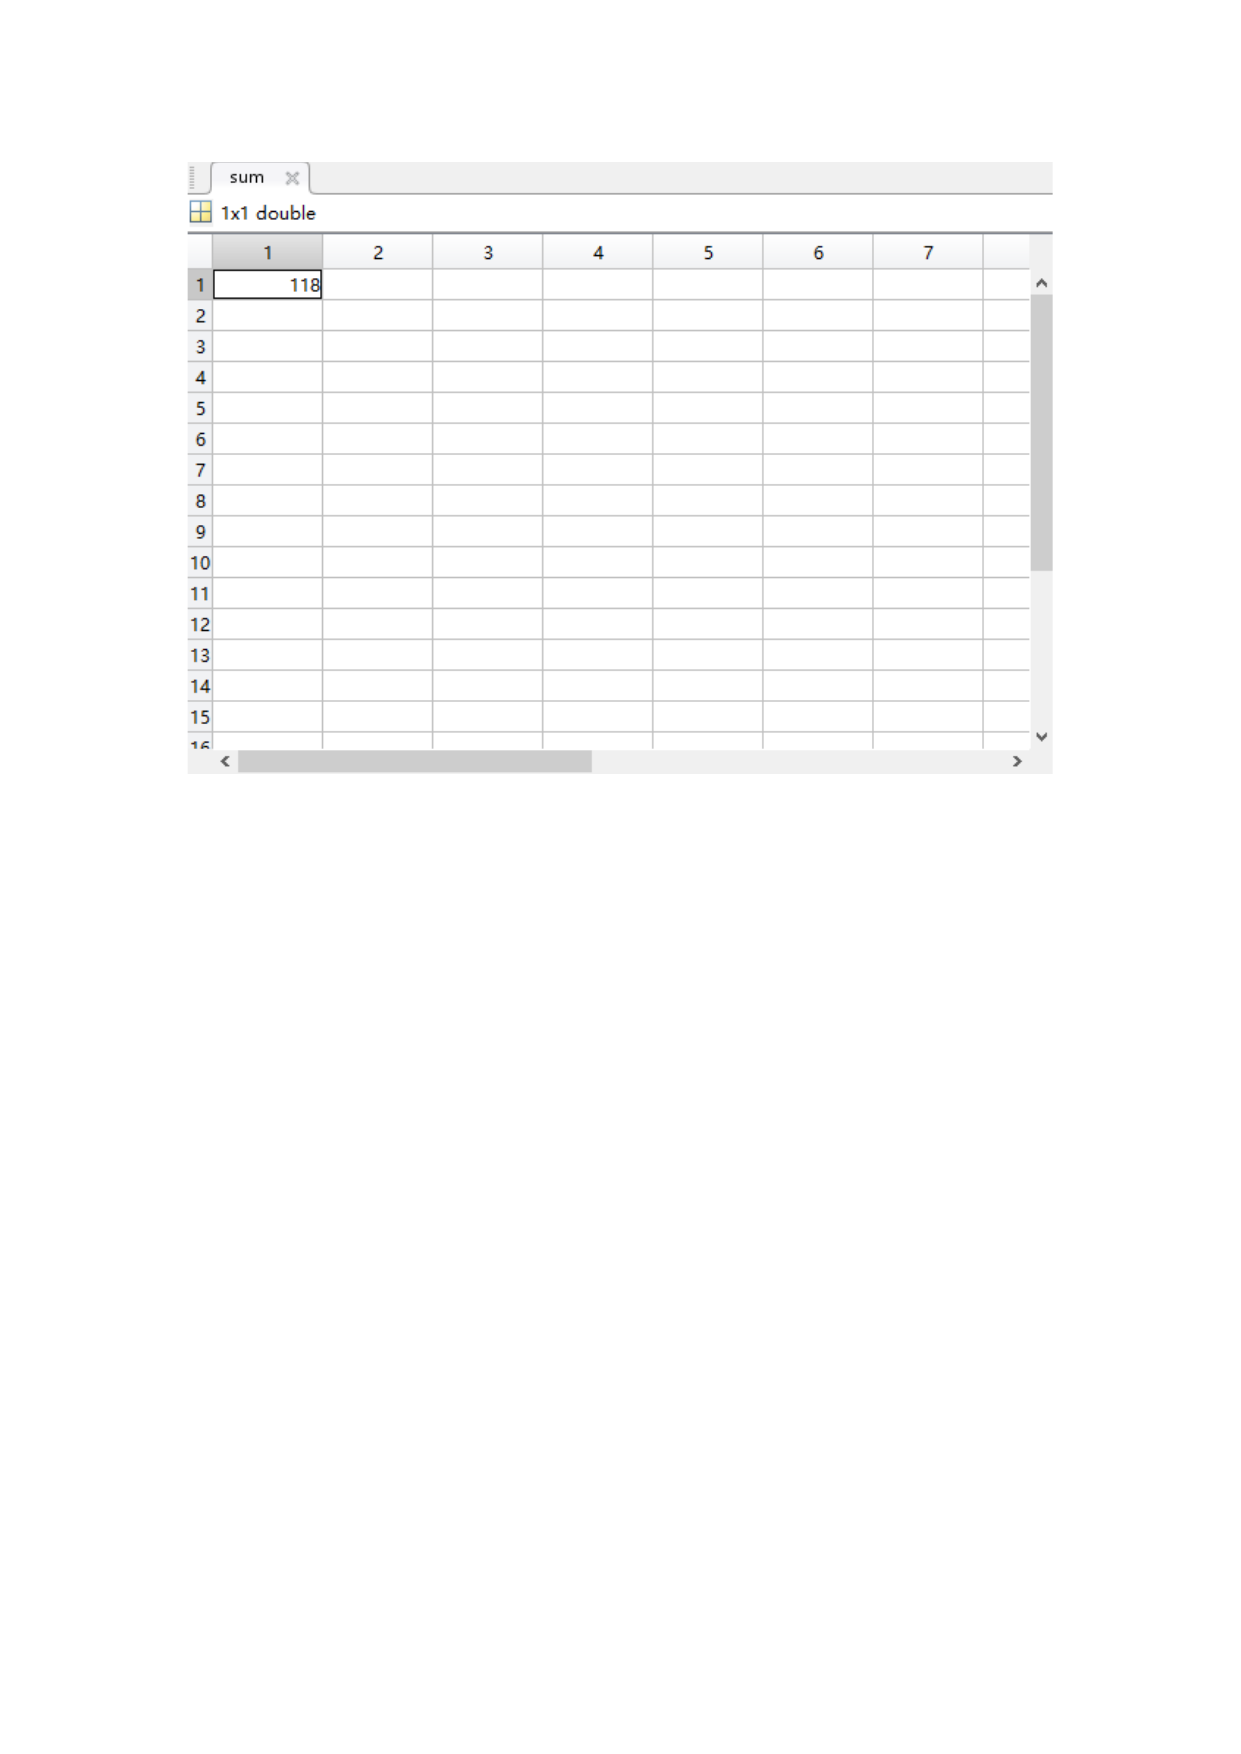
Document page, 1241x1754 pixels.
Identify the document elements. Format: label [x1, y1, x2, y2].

picture [187, 162, 1053, 774]
